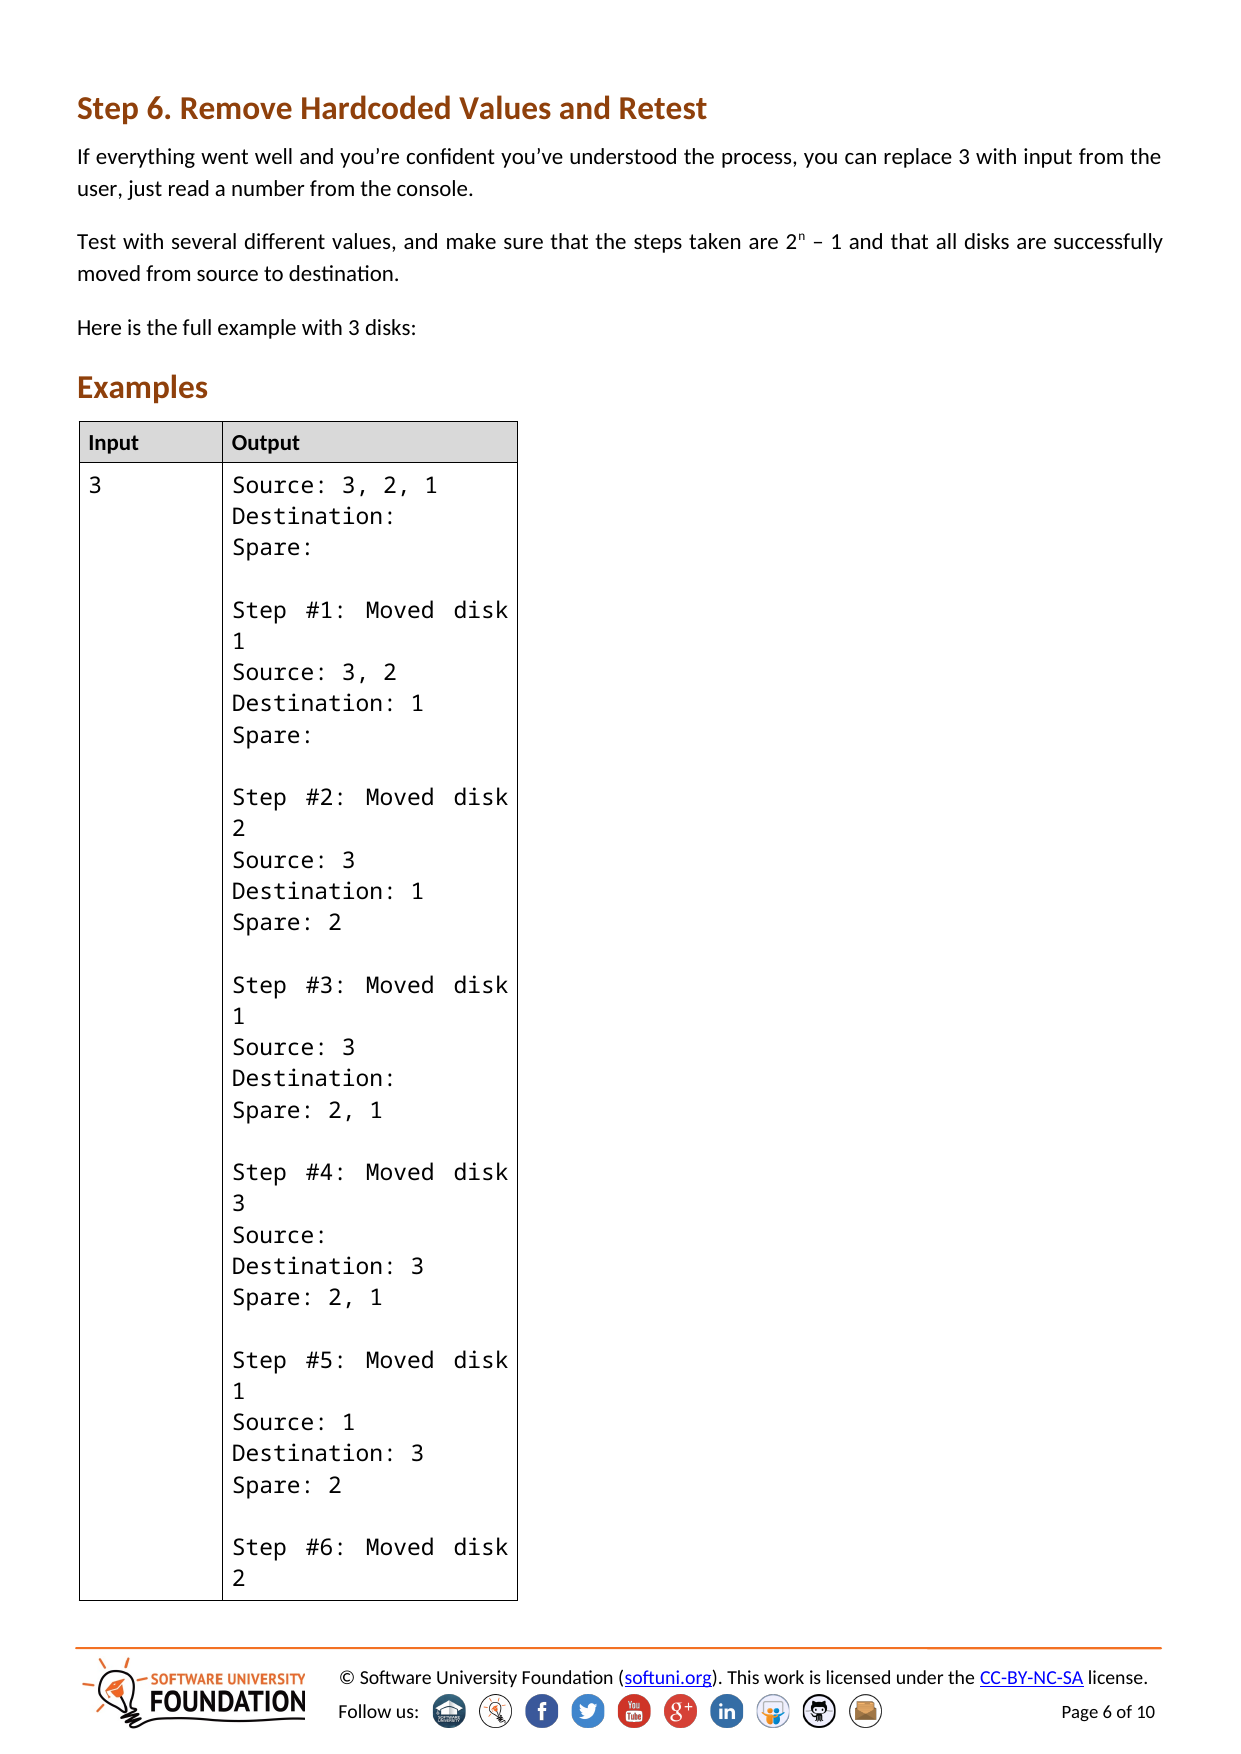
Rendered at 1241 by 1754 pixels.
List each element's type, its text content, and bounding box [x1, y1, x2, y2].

picture [525, 1694, 559, 1728]
picture [710, 1694, 744, 1728]
picture [571, 1694, 605, 1728]
picture [617, 1694, 651, 1728]
picture [479, 1694, 512, 1728]
picture [802, 1694, 836, 1728]
picture [432, 1694, 466, 1728]
table_cell 3 [80, 463, 222, 1599]
picture [756, 1694, 790, 1728]
picture [664, 1694, 697, 1728]
text Here is the full example with 3 disks: [77, 313, 1163, 341]
text Test with several different values, and make sure that the steps taken are 2n – 1 and that all disks are successfully moved from source to destination. [77, 227, 1163, 288]
table_header Output [223, 422, 517, 462]
subtitle Examples [77, 366, 1163, 406]
subtitle Step 6. Remove Hardcoded Values and Retest [77, 87, 1163, 128]
picture [849, 1694, 882, 1728]
text If everything went well and you’re confident you’ve understood the process, you can replace 3 with input from the user, just read a number from the console. [77, 142, 1163, 202]
picture [81, 1656, 305, 1729]
table_header Input [80, 422, 222, 462]
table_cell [223, 463, 517, 1599]
